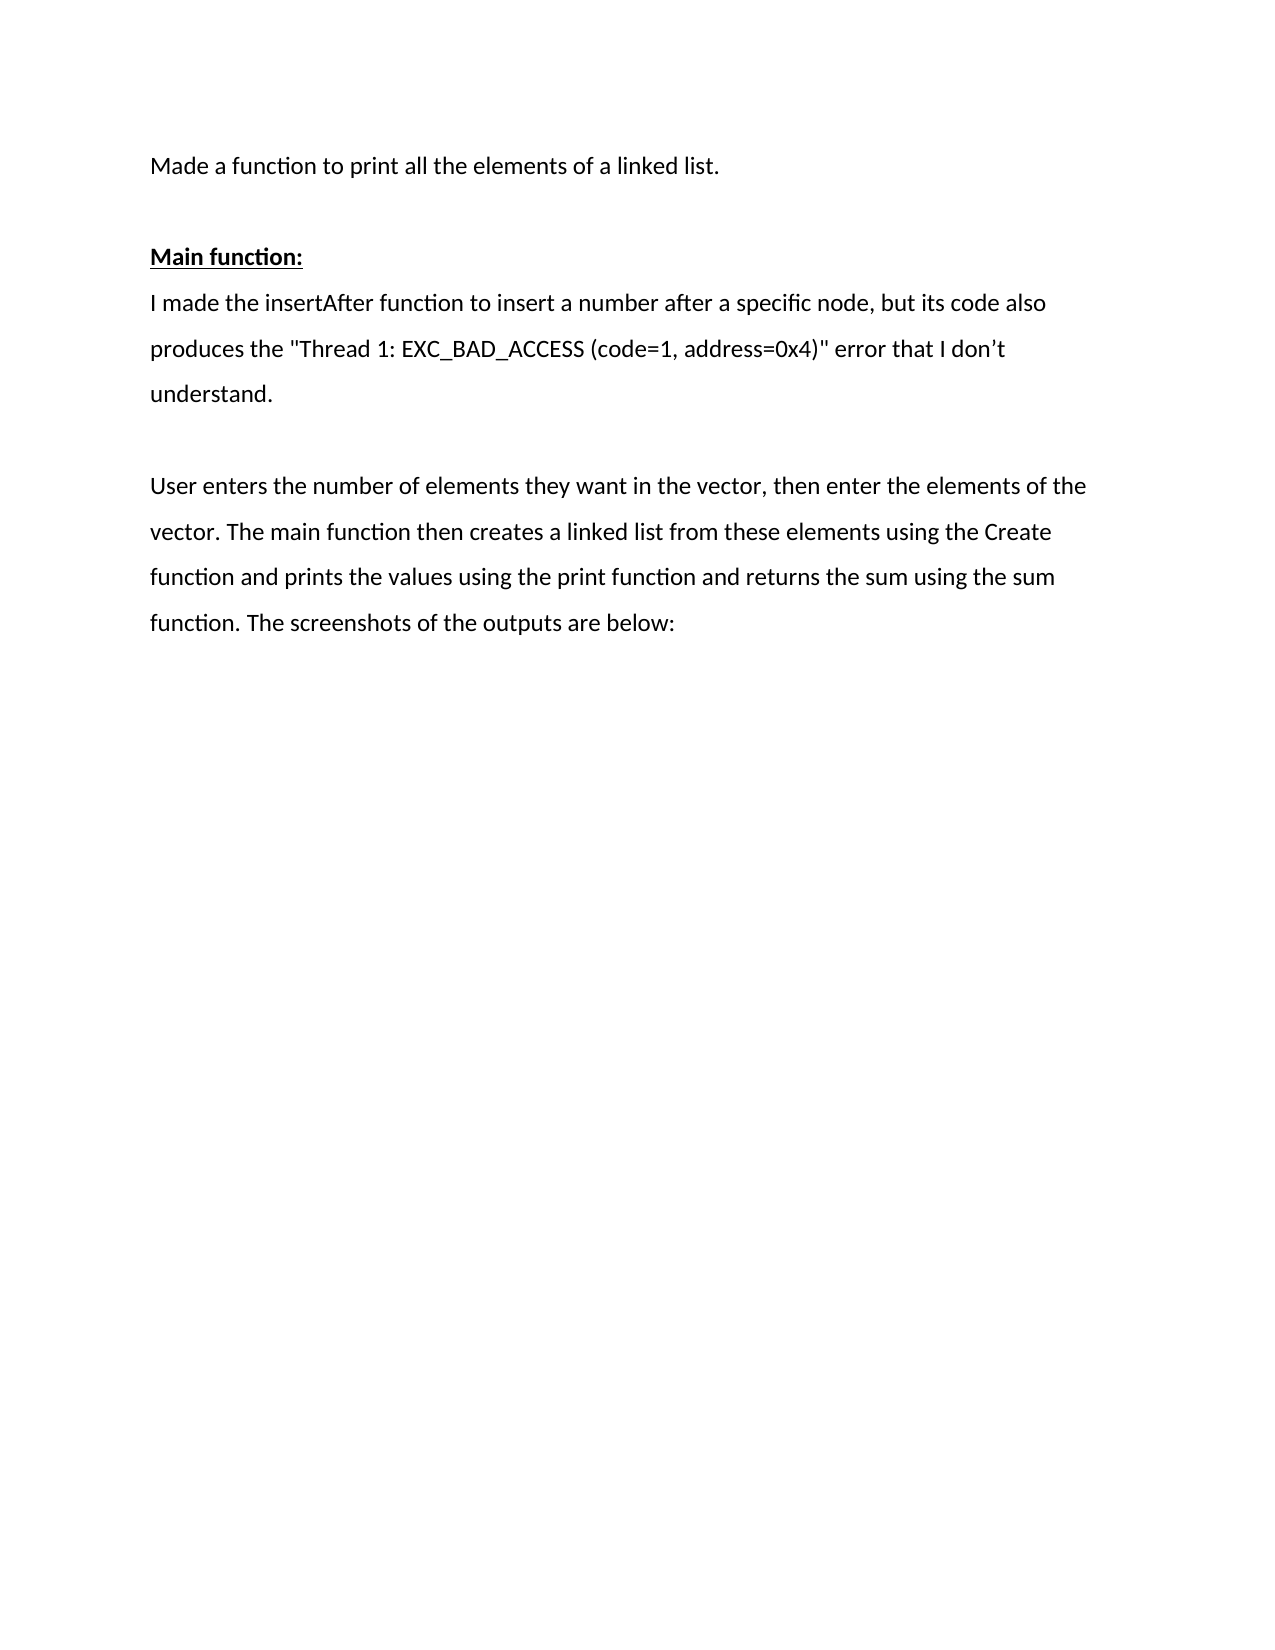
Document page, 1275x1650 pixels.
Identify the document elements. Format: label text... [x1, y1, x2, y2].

text I made the insertAfter function to insert a number after a specific node, but its code also produces the "Thread 1: EXC_BAD_ACCESS (code=1, address=0x4)" error that I don’t understand. [150, 287, 1125, 409]
text Made a function to print all the elements of a linked list. [150, 150, 1125, 181]
text Main function: [150, 241, 1125, 272]
text User enters the number of elements they want in the vector, then enter the elements of the vector. The main function then creates a linked list from these elements using the Create function and prints the values using the print function and returns the sum using the sum function. The screenshots of the outputs are below: [150, 470, 1125, 638]
